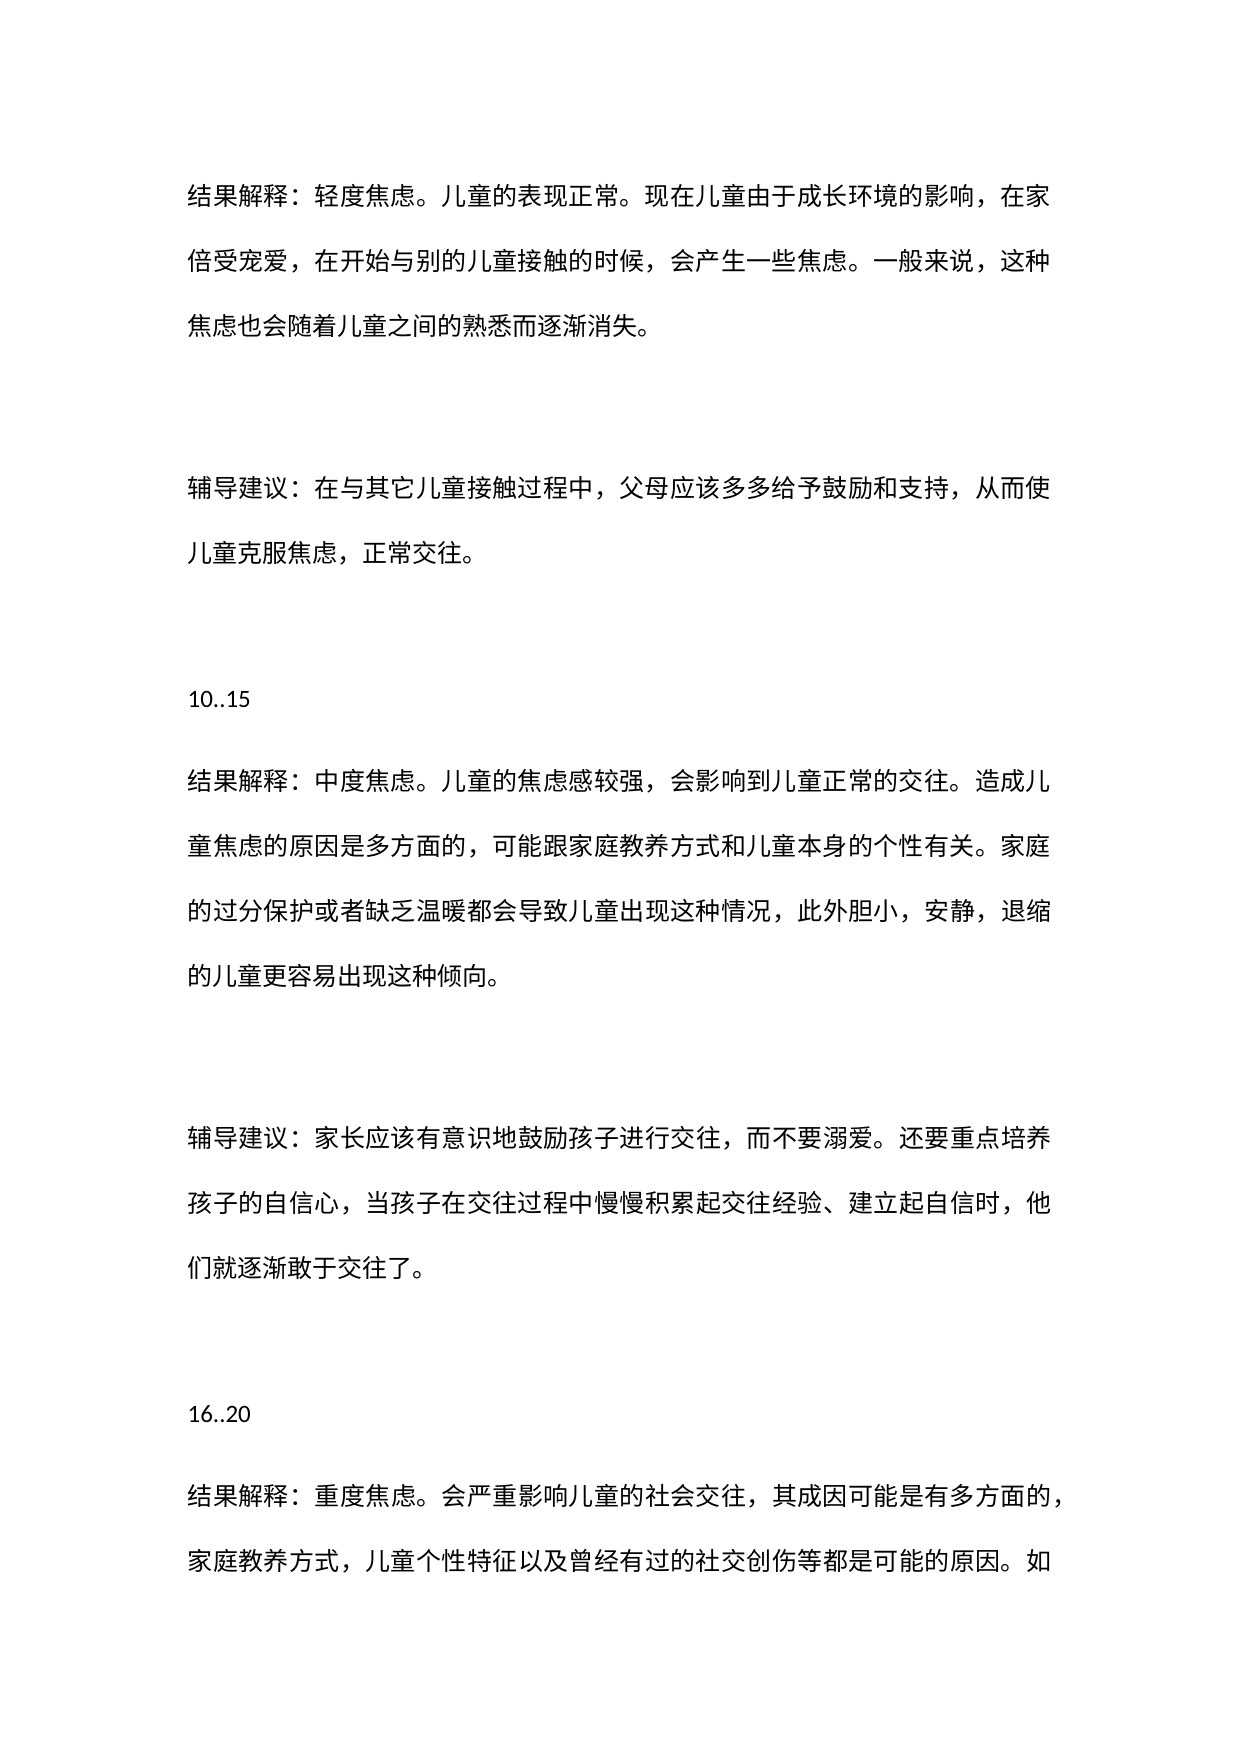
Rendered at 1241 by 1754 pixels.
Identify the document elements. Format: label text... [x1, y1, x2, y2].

text 辅导建议：在与其它儿童接触过程中，父母应该多多给予鼓励和支持，从而使儿童克服焦虑，正常交往。 [187, 454, 1053, 584]
text 结果解释：轻度焦虑。儿童的表现正常。现在儿童由于成长环境的影响，在家倍受宠爱，在开始与别的儿童接触的时候，会产生一些焦虑。一般来说，这种焦虑也会随着儿童之间的熟悉而逐渐消失。 [187, 162, 1053, 357]
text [187, 1462, 1053, 1592]
text 结果解释：中度焦虑。儿童的焦虑感较强，会影响到儿童正常的交往。造成儿童焦虑的原因是多方面的，可能跟家庭教养方式和儿童本身的个性有关。家庭的过分保护或者缺乏温暖都会导致儿童出现这种情况，此外胆小，安静，退缩的儿童更容易出现这种倾向。 [187, 747, 1053, 1007]
text 16..20 [187, 1397, 1053, 1429]
text 10..15 [187, 682, 1053, 714]
text 辅导建议：家长应该有意识地鼓励孩子进行交往，而不要溺爱。还要重点培养孩子的自信心，当孩子在交往过程中慢慢积累起交往经验、建立起自信时，他们就逐渐敢于交往了。 [187, 1104, 1053, 1299]
